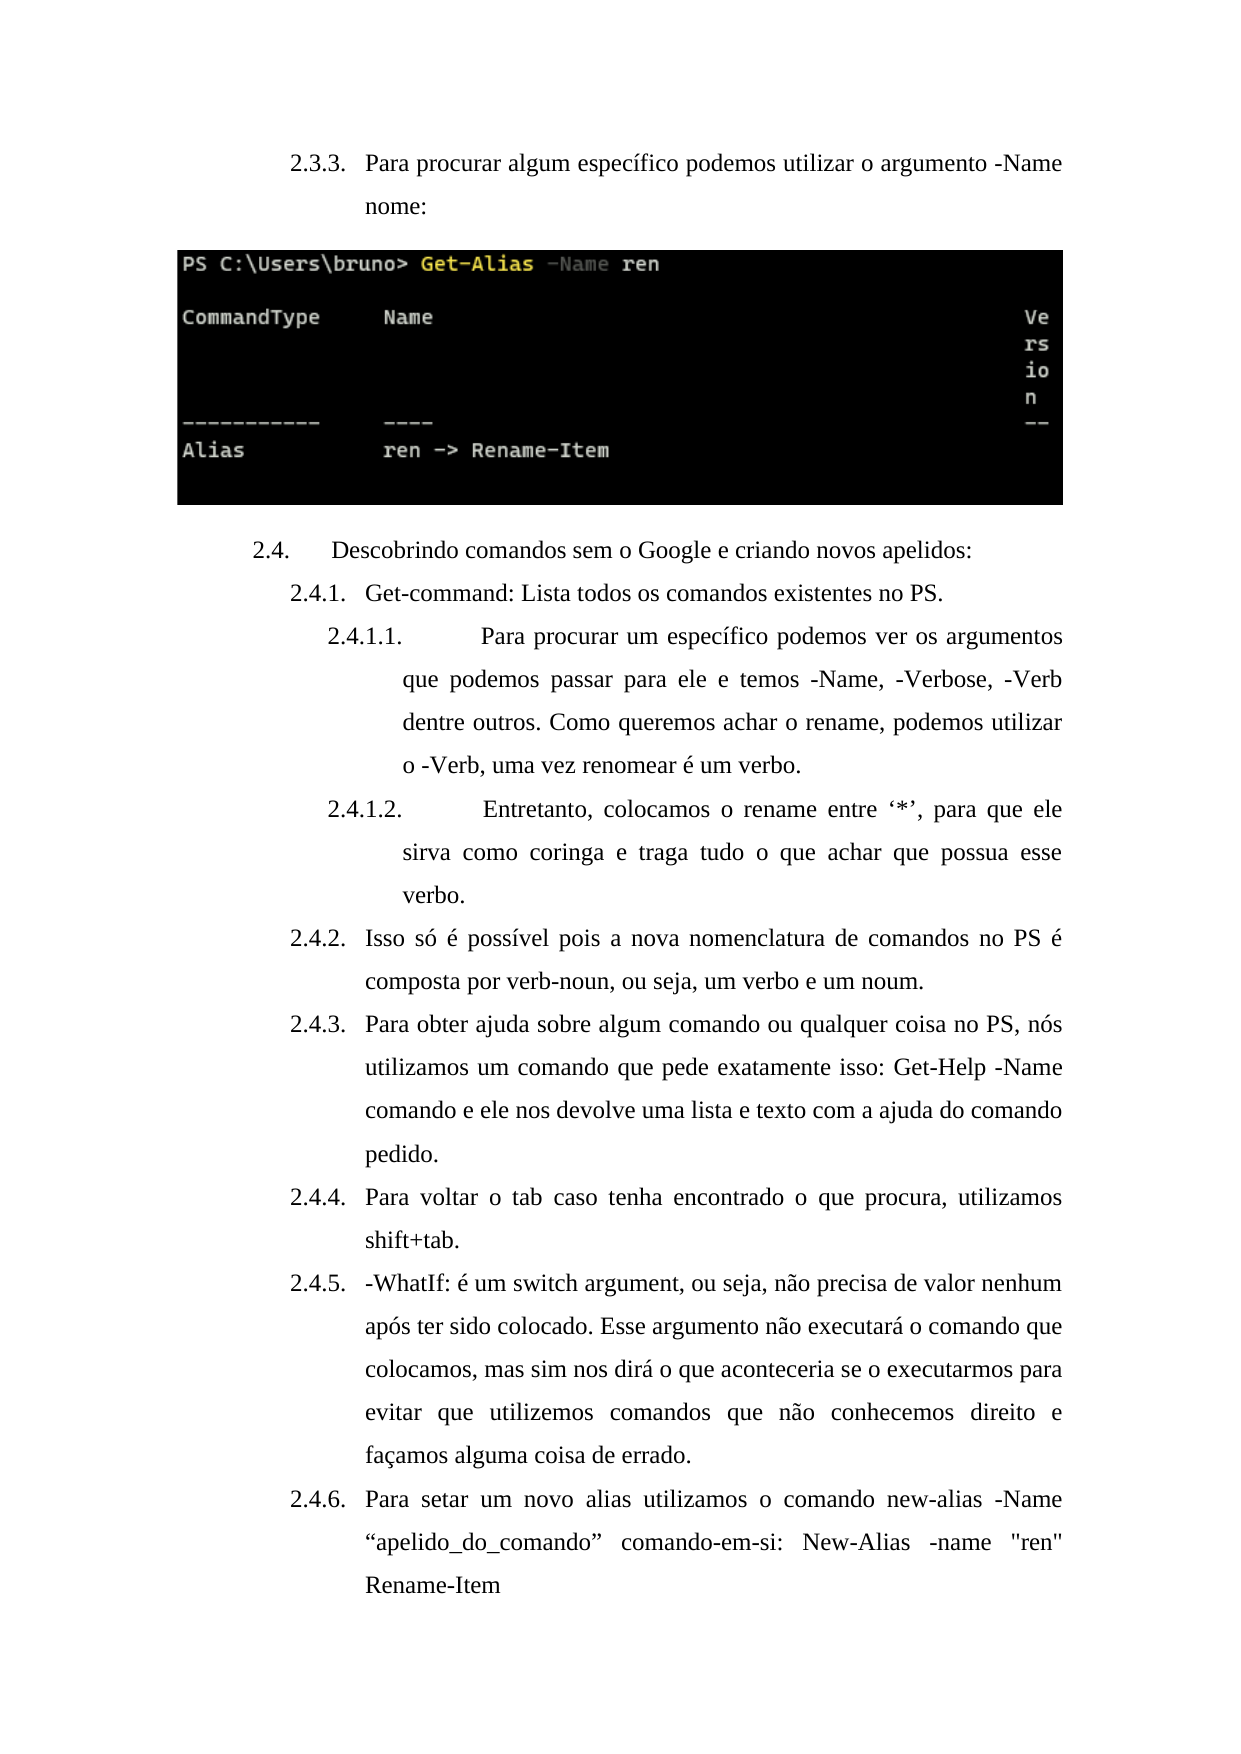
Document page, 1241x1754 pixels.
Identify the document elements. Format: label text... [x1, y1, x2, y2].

picture [177, 250, 1063, 505]
list Get-command: Lista todos os comandos existentes no PS. [290, 578, 1063, 607]
list Entretanto, colocamos o rename entre ‘*’, para que ele sirva como coringa e traga tudo o que achar que possua esse verbo. [327, 794, 1063, 909]
list -WhatIf: é um switch argument, ou seja, não precisa de valor nenhum após ter sido colocado. Esse argumento não executará o comando que colocamos, mas sim nos dirá o que aconteceria se o executarmos para evitar que utilizemos comandos que não conhecemos direito e façamos alguma coisa de errado. [290, 1268, 1063, 1469]
list Para setar um novo alias utilizamos o comando new-alias -Name “apelido_do_comando” comando-em-si: New-Alias -name "ren" Rename-Item [290, 1484, 1063, 1599]
list Descobrindo comandos sem o Google e criando novos apelidos: [252, 535, 1063, 564]
list Para obter ajuda sobre algum comando ou qualquer coisa no PS, nós utilizamos um comando que pede exatamente isso: Get-Help -Name comando e ele nos devolve uma lista e texto com a ajuda do comando pedido. [290, 1009, 1063, 1167]
list Para procurar algum específico podemos utilizar o argumento -Name nome: [290, 148, 1063, 219]
list Para voltar o tab caso tenha encontrado o que procura, utilizamos shift+tab. [290, 1182, 1063, 1254]
list Isso só é possível pois a nova nomenclatura de comandos no PS é composta por verb-noun, ou seja, um verbo e um noum. [290, 923, 1063, 995]
list Para procurar um específico podemos ver os argumentos que podemos passar para ele e temos -Name, -Verbose, -Verb dentre outros. Como queremos achar o rename, podemos utilizar o -Verb, uma vez renomear é um verbo. [327, 621, 1063, 779]
